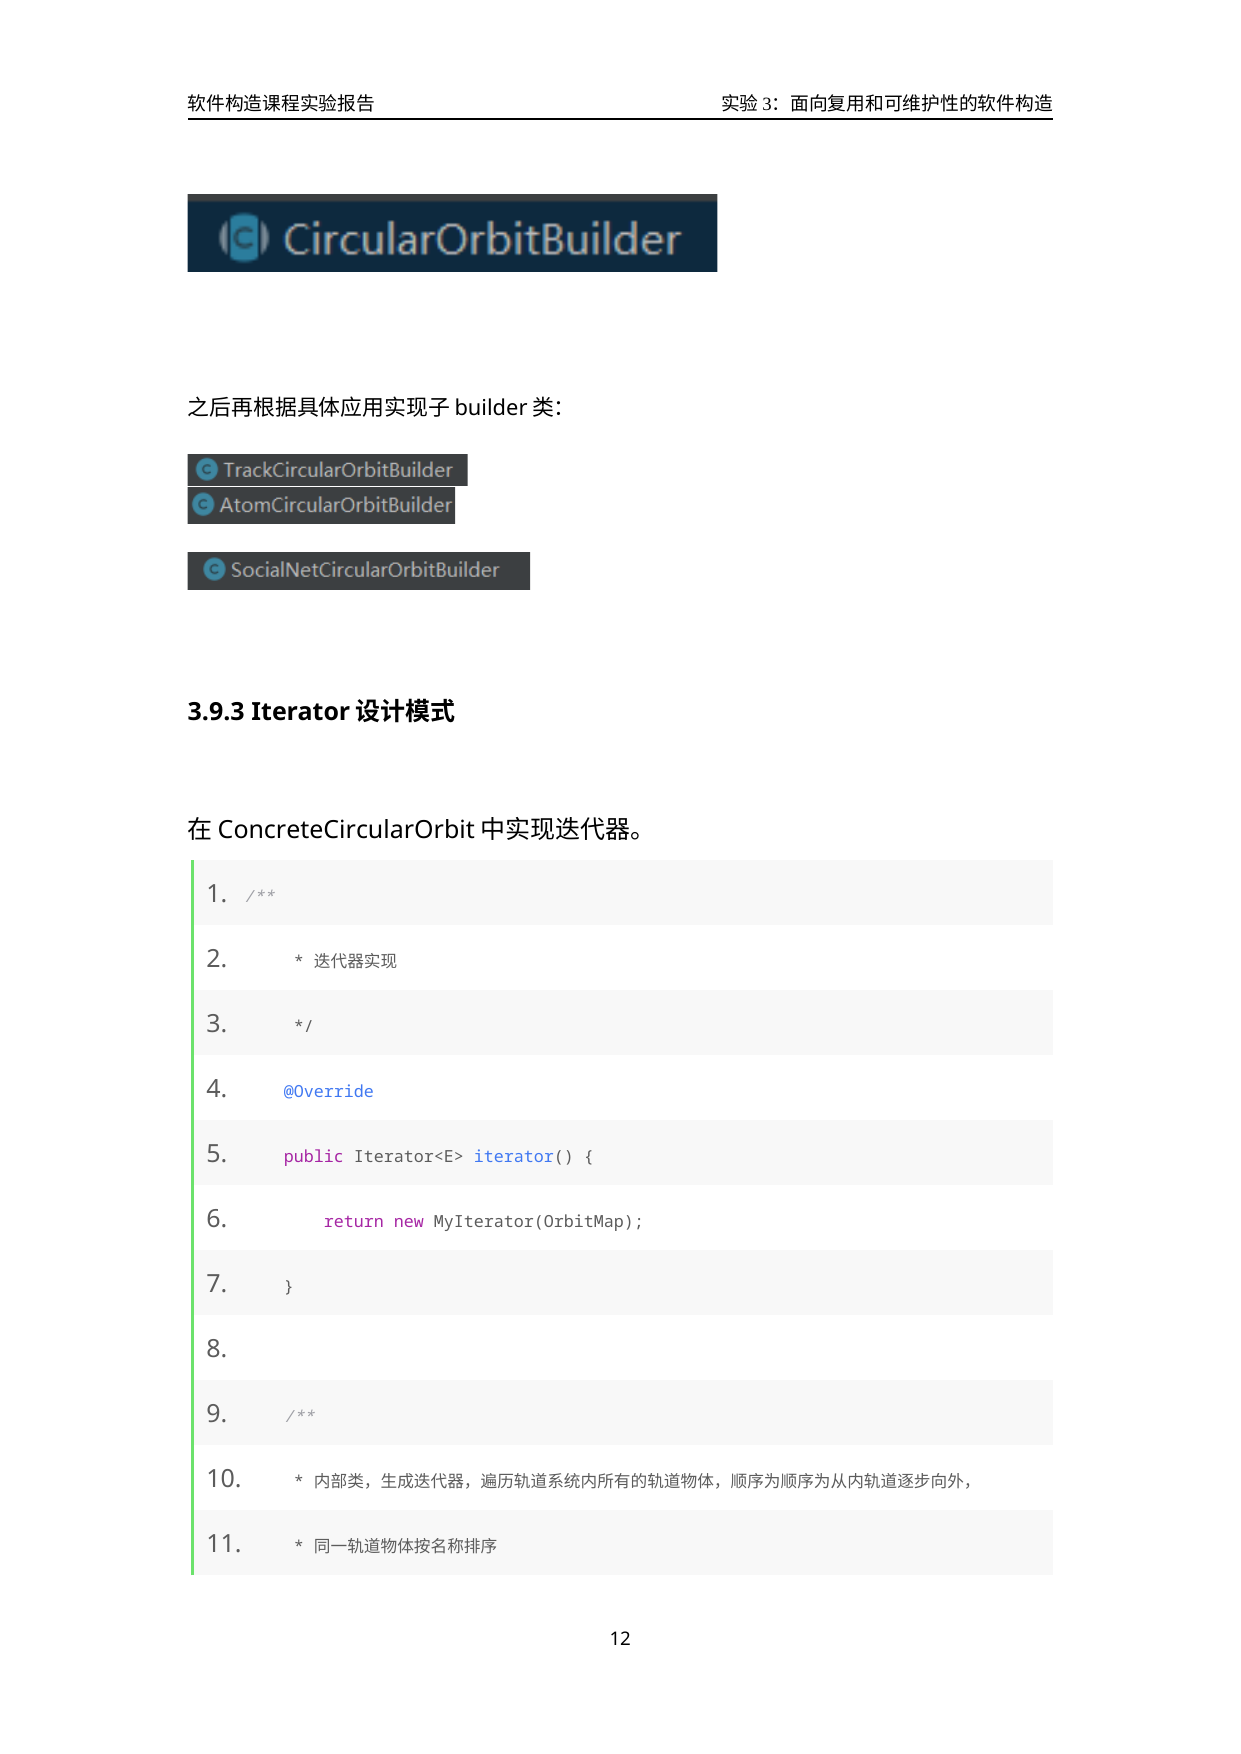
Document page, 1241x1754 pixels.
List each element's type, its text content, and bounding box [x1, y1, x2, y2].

list /** [194, 1380, 1053, 1445]
list public Iterator<E> iterator() { [194, 1120, 1053, 1185]
text 之后再根据具体应用实现子builder类： [187, 389, 1053, 422]
list * 内部类，生成迭代器，遍历轨道系统内所有的轨道物体，顺序为顺序为从内轨道逐步向外， [194, 1445, 1053, 1510]
list /** [194, 860, 1053, 925]
list return new MyIterator(OrbitMap); [194, 1185, 1053, 1250]
subtitle Iterator设计模式 [187, 677, 1053, 742]
list } [194, 1250, 1053, 1315]
list */ [194, 990, 1053, 1055]
text 在ConcreteCircularOrbit中实现迭代器。 [187, 795, 1053, 860]
list @Override [194, 1055, 1053, 1120]
list * 迭代器实现 [194, 925, 1053, 990]
picture [187, 487, 456, 524]
list * 同一轨道物体按名称排序 [194, 1510, 1053, 1575]
picture [187, 194, 718, 272]
picture [187, 454, 468, 486]
picture [187, 552, 530, 590]
